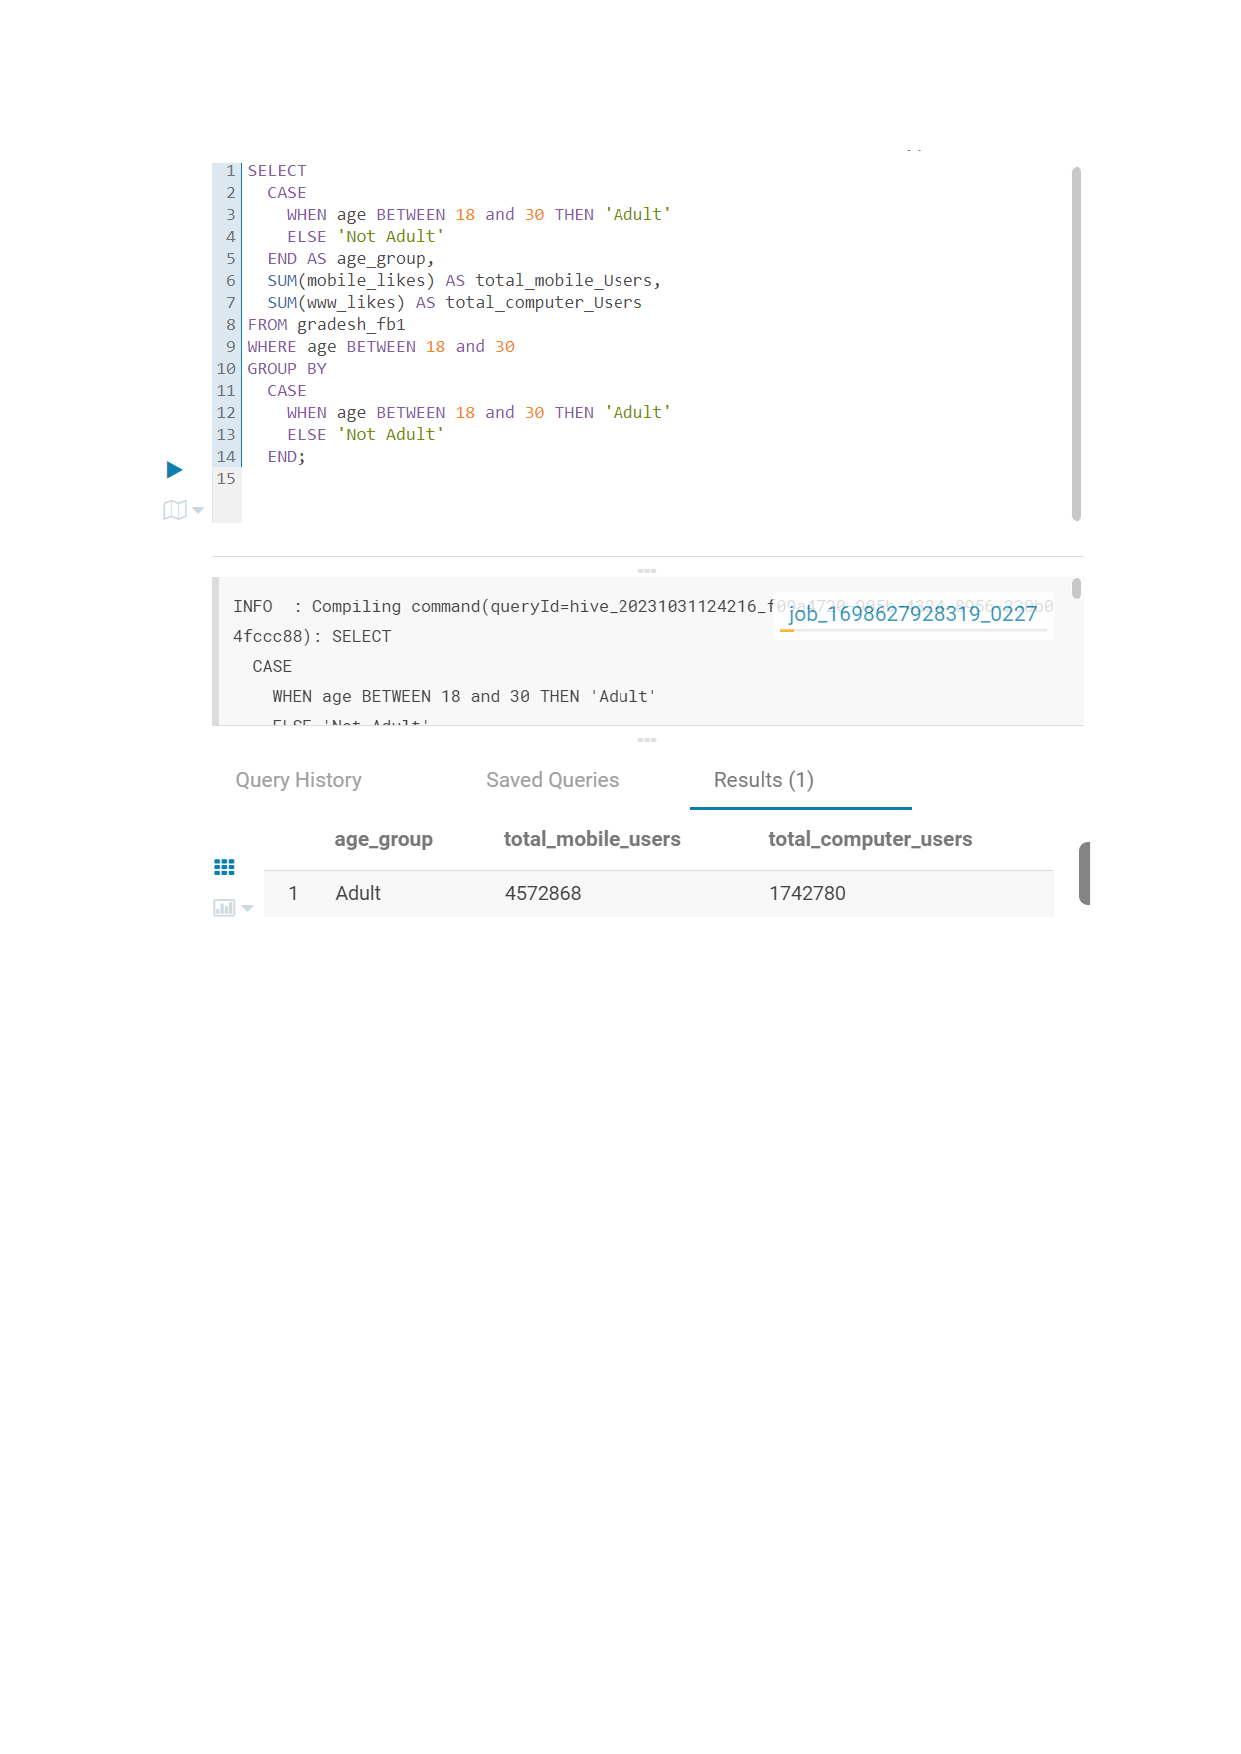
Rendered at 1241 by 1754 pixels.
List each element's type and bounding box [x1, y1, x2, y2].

picture [150, 150, 1091, 927]
